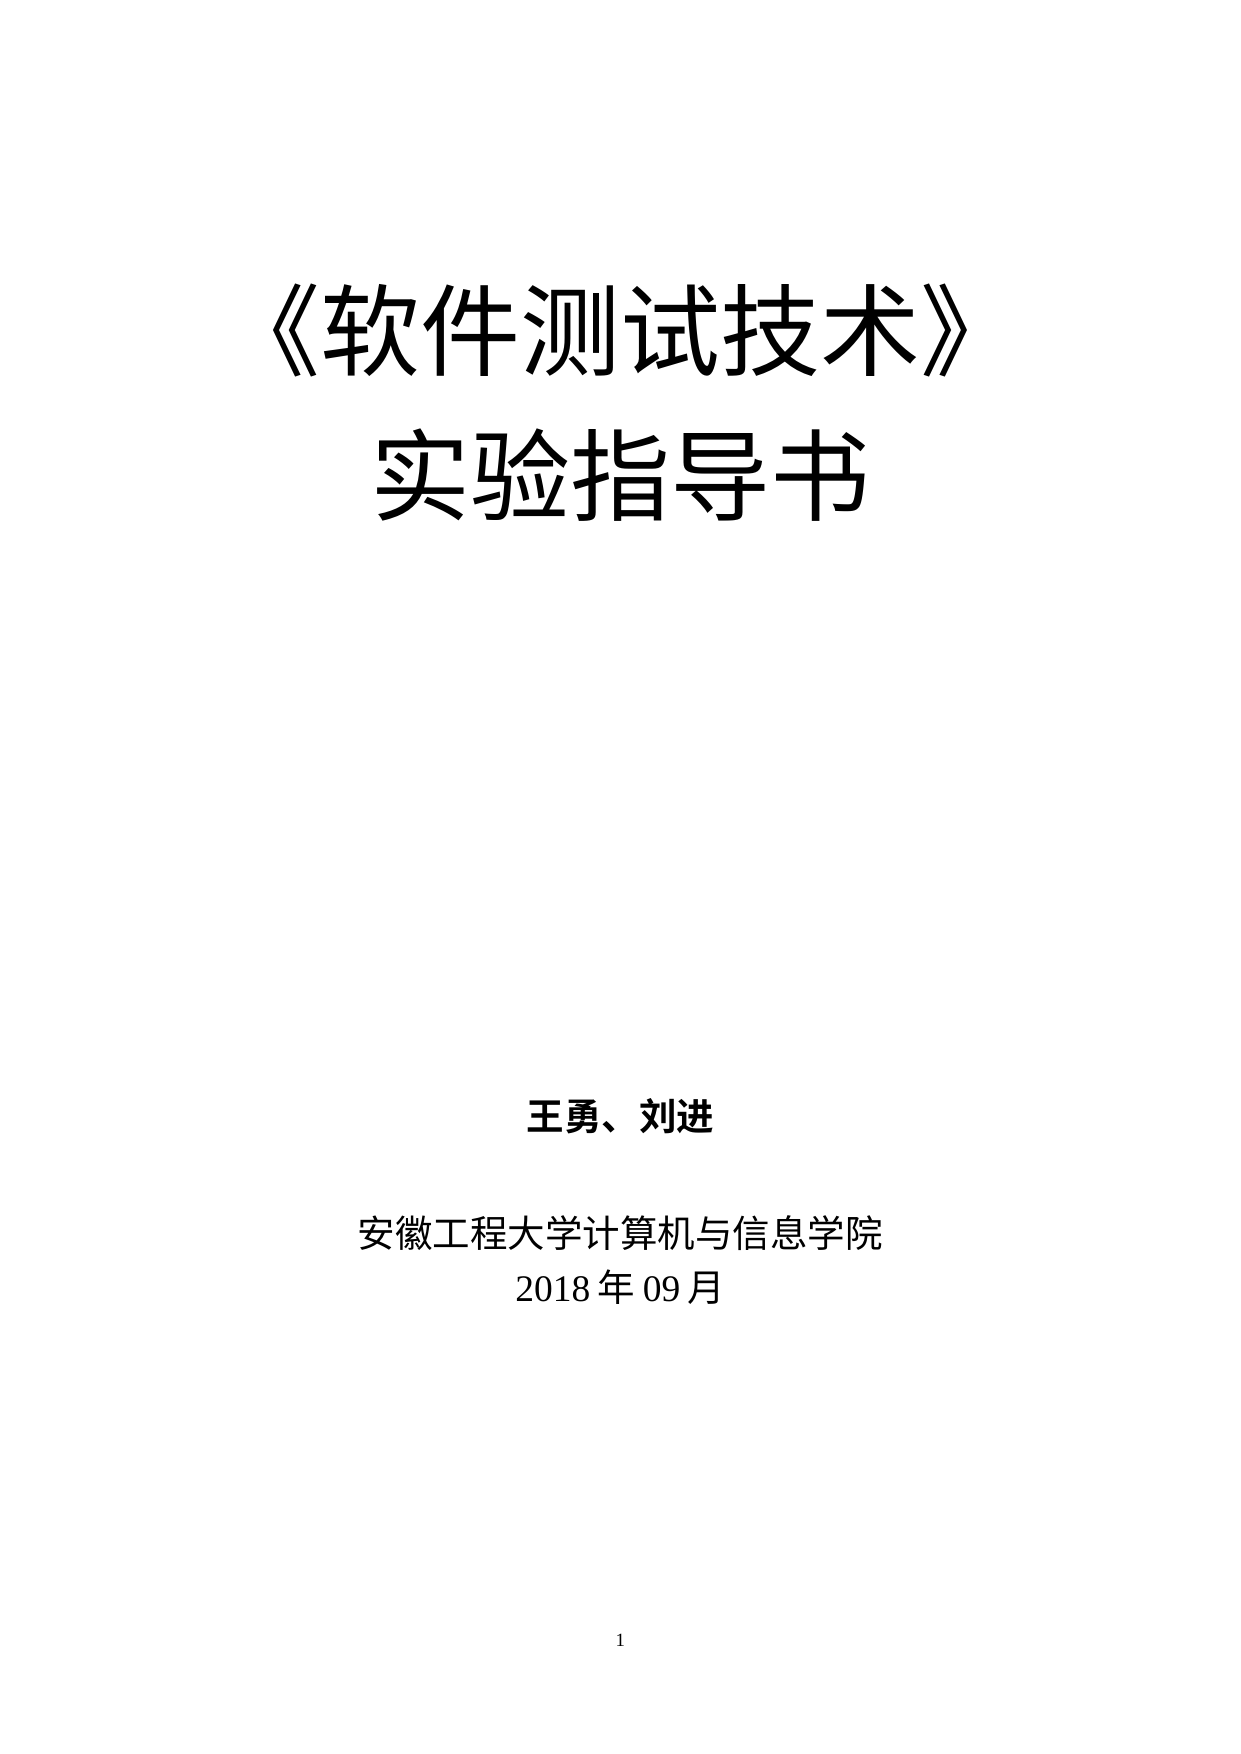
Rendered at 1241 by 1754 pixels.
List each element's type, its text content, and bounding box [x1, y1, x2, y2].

text 安徽工程大学计算机与信息学院 [187, 1203, 1053, 1258]
text 2018年09月 [187, 1258, 1053, 1312]
text 实验指导书 [187, 397, 1053, 542]
text 《软件测试技术》 [187, 252, 1053, 397]
text 王勇、刘进 [187, 1087, 1053, 1141]
